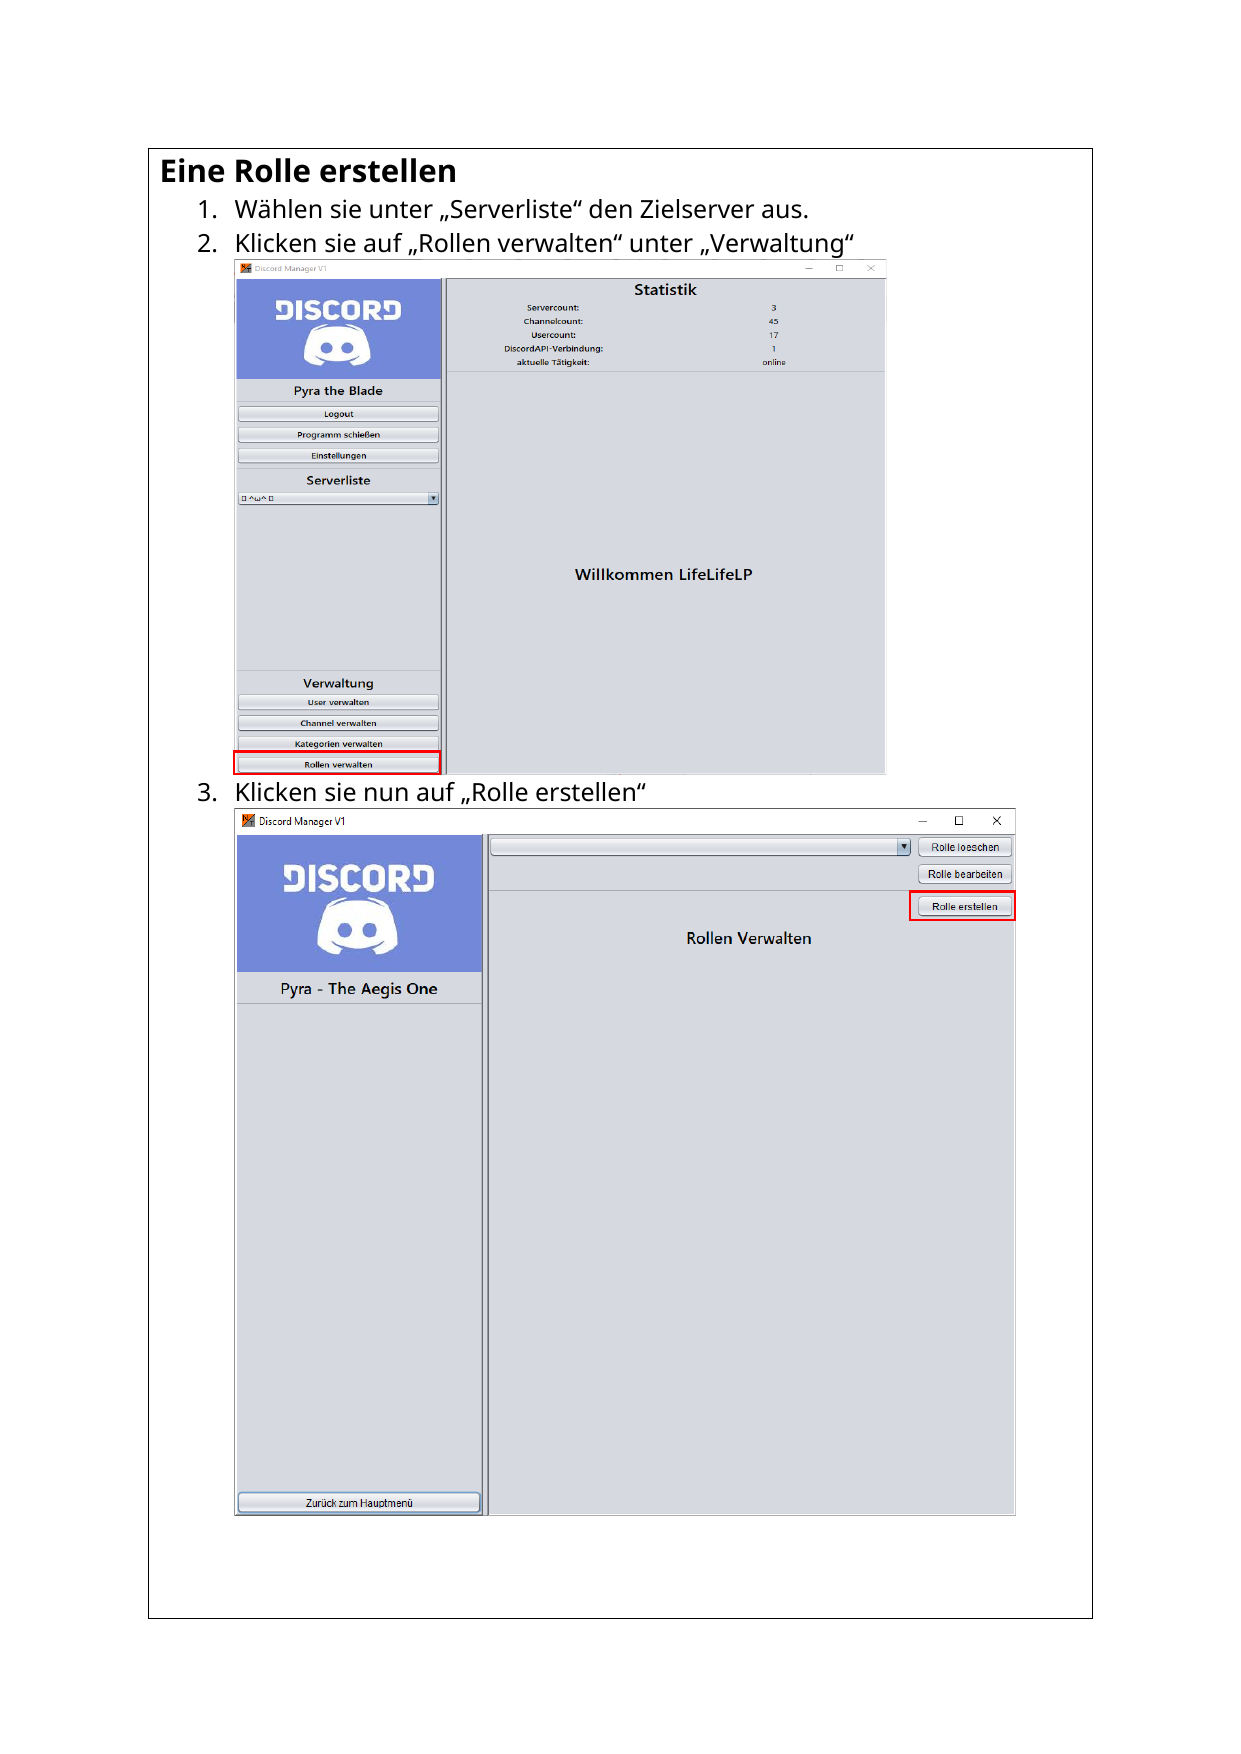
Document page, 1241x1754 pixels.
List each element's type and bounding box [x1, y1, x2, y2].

table_header [149, 149, 1092, 1618]
picture [234, 259, 887, 775]
picture [235, 753, 439, 773]
picture [911, 893, 1014, 919]
picture [234, 808, 1016, 1516]
